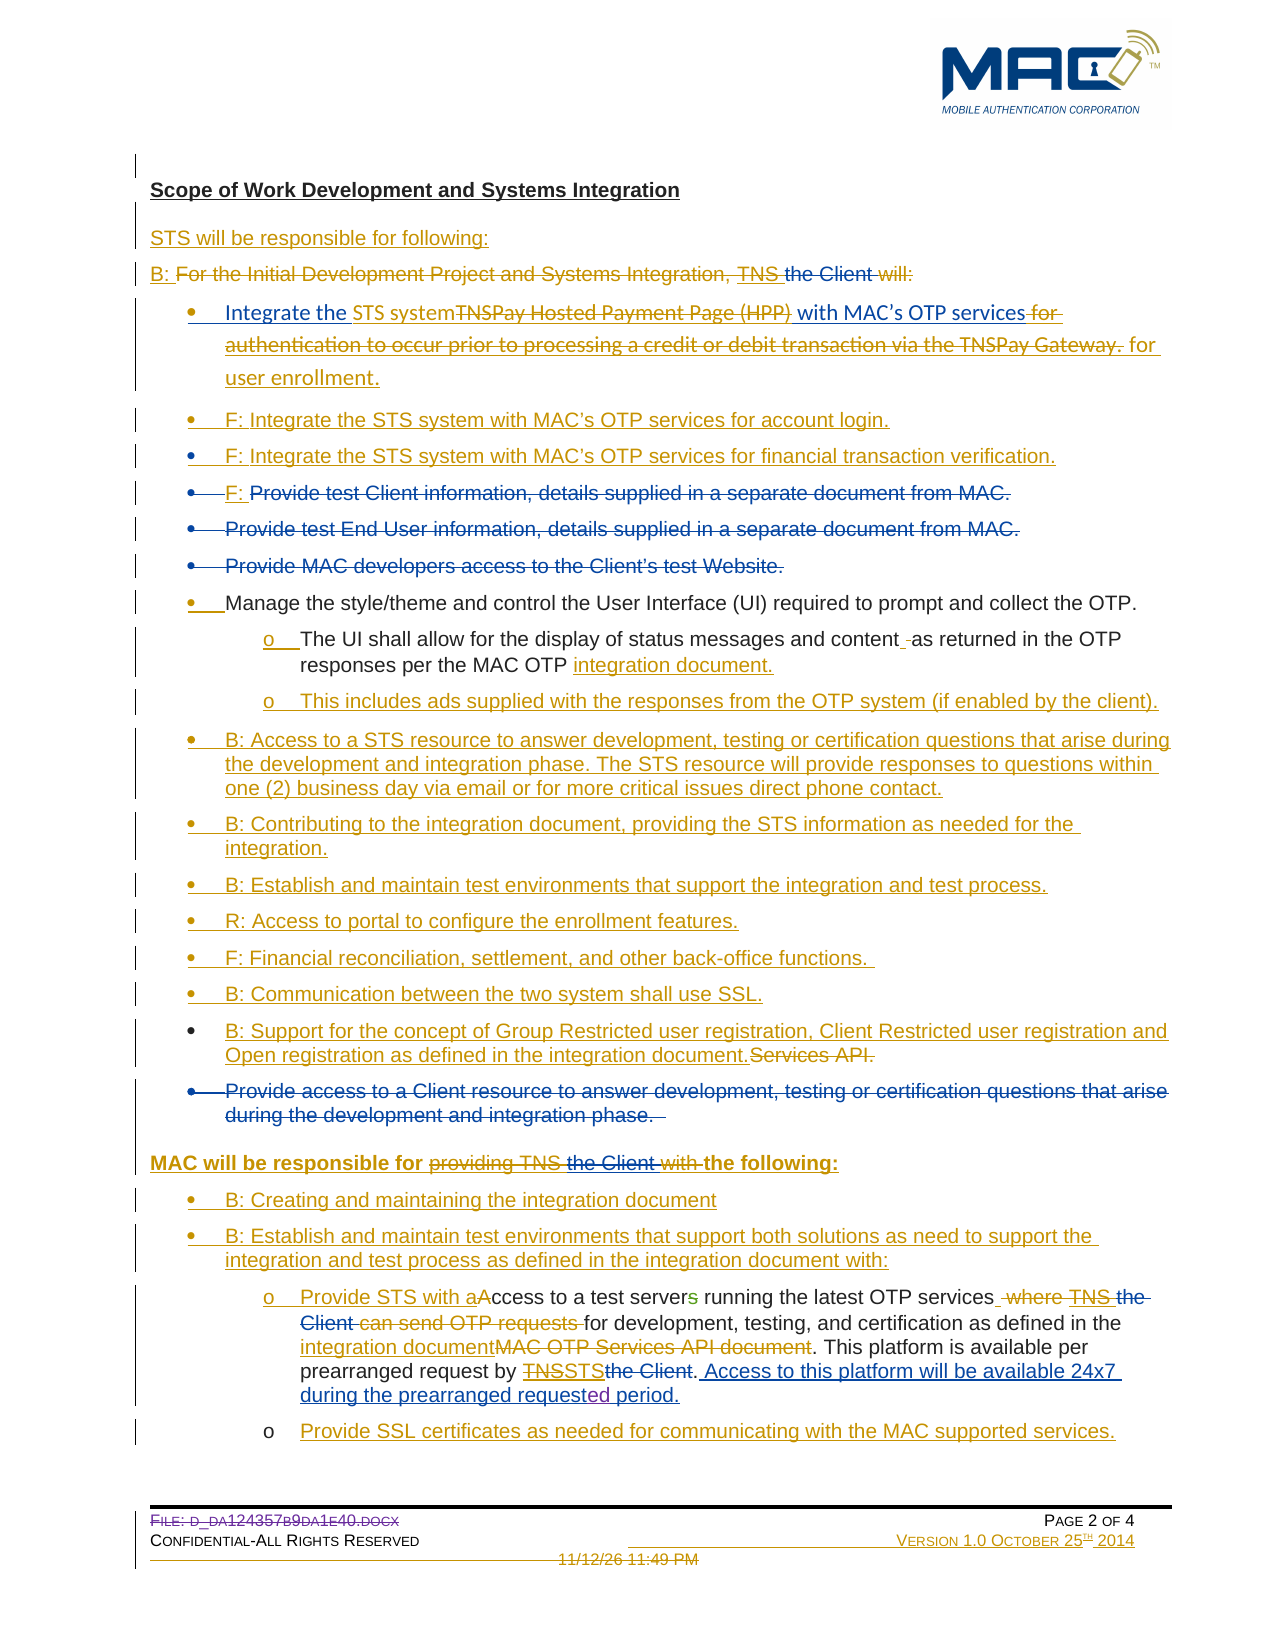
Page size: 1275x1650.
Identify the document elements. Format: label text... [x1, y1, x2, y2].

list Manage the style/theme and control the User Interface (UI) required to prompt and collect the OTP. [187, 590, 1172, 614]
list The UI shall allow for the display of status messages and contentas returned in the OTP responses per the MAC OTP [262, 627, 1172, 677]
picture [929, 18, 1172, 130]
text MAC will be responsible for the following: [150, 1151, 1172, 1175]
list ccess to a test server running the latest OTP servicesfor development, testing, and certification as defined in the . This platform is available per prearranged request by . [262, 1285, 1172, 1406]
text Scope of Work Development and Systems Integration [150, 178, 1172, 202]
